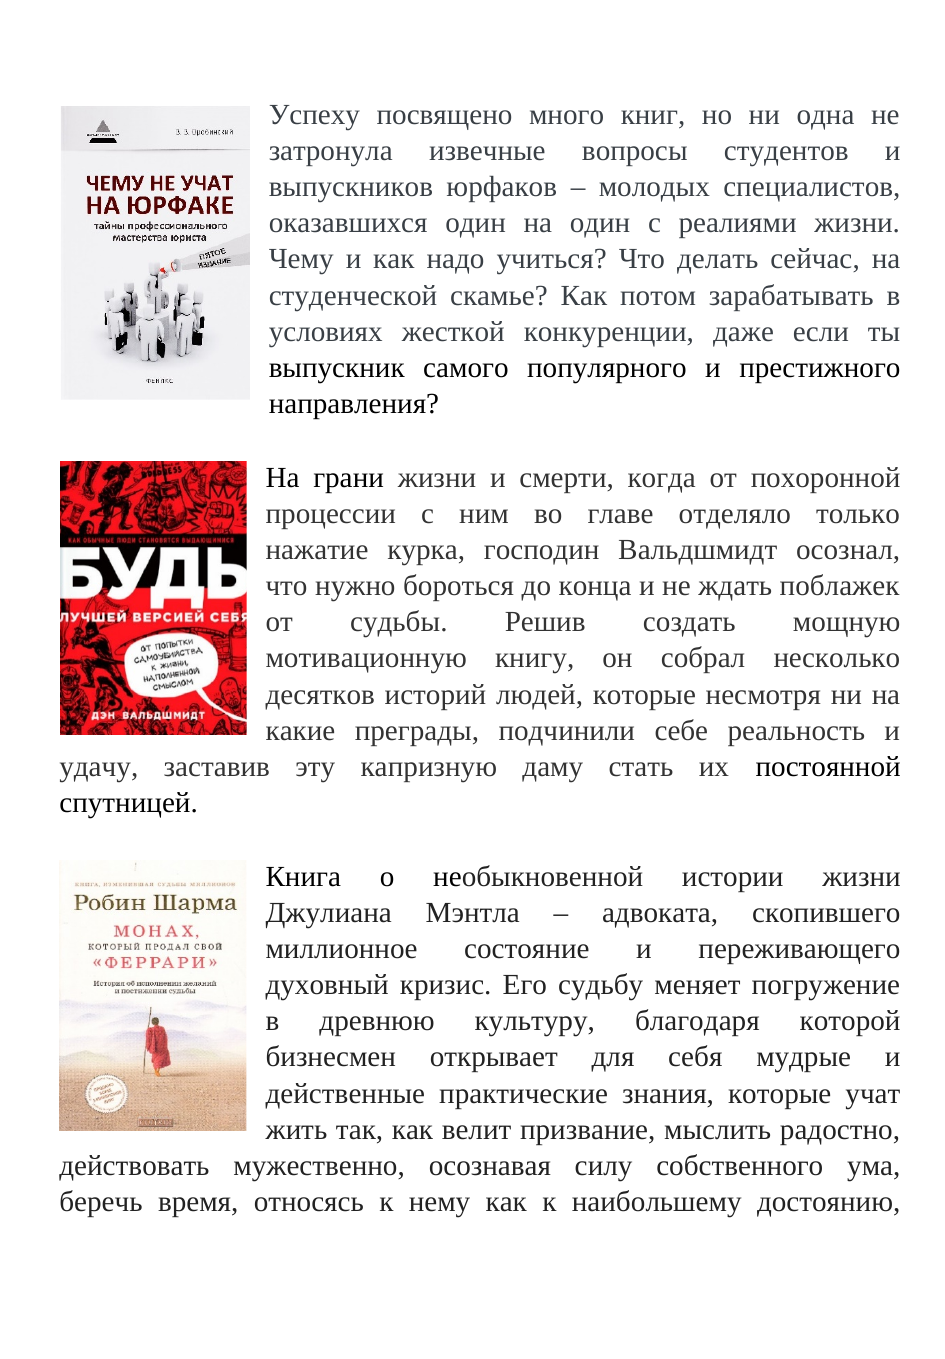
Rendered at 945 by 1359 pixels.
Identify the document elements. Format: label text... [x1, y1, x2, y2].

picture [59, 771, 247, 1042]
text Книга о необыкновенной истории жизни Джулиана Мэнтла – адвоката, скопившего миллионное состояние и переживающего духовный кризис. Его судьбу меняет погружение в древнюю культуру, благодаря которой бизнесмен открывает для себя мудрые и действенные практические знания, которые учат жить так, как велит призвание, мыслить радостно, действовать мужественно, осознавая силу собственного ума, беречь время, относясь к нему как к наибольшему достоянию, дорожить дружбой и теплыми отношениями с людьми, жить не будущим и не прошлым, а настоящим. [59, 770, 901, 1201]
text Успеху посвящено много книг, но ни одна не затронула извечные вопросы студентов и выпускников юрфаков – молодых специалистов, оказавшихся один на один с реалиями жизни. Чему и как надо учиться? Что делать сейчас, на студенческой скамье? Как потом зарабатывать в условиях жесткой конкуренции, даже если ты выпускник самого популярного и престижного направления? [59, 44, 901, 367]
picture [59, 53, 250, 344]
text На грани жизни и смерти, когда от похоронной процессии с ним во главе отделяло только нажатие курка, господин Вальдшмидт осознал, что нужно бороться до конца и не ждать поблажек от судьбы. Решив создать мощную мотивационную книгу, он собрал несколько десятков историй людей, которые несмотря ни на какие преграды, подчинили себе реальность и удачу, заставив эту капризную даму стать их постоянной спутницей. [59, 407, 901, 730]
picture [59, 474, 250, 645]
